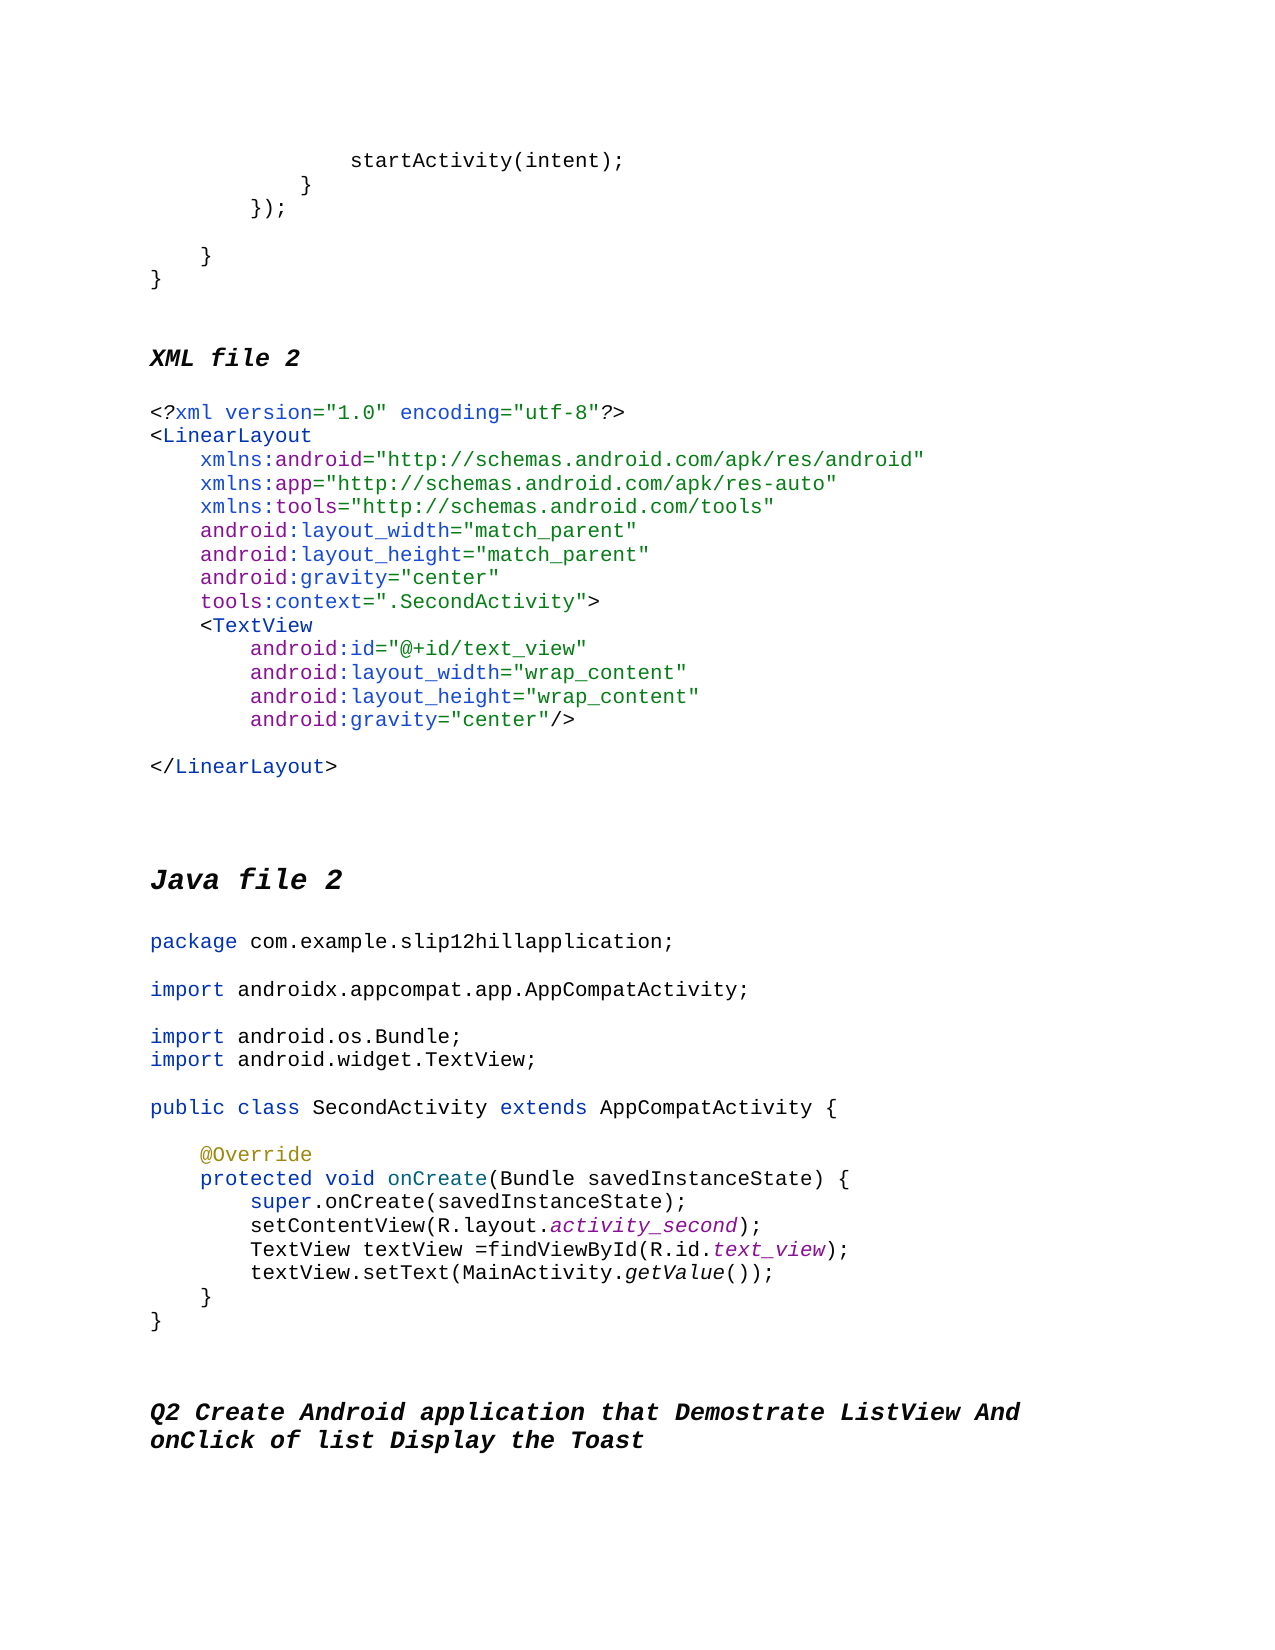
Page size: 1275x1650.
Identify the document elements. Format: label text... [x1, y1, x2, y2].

text XML file 2 [150, 345, 1125, 373]
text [150, 150, 1125, 292]
text <?xml version="1.0" encoding="utf-8"?> <LinearLayout xmlns:android="http://schemas.android.com/apk/res/android" xmlns:app="http://schemas.android.com/apk/res-auto" xmlns:tools="http://schemas.android.com/tools" android:layout_width="match_parent" android:layout_height="match_parent" android:gravity="center" tools:context=".SecondActivity"> <TextView android:id="@+id/text_view" android:layout_width="wrap_content" android:layout_height="wrap_content" android:gravity="center"/> </LinearLayout> [150, 402, 1125, 780]
text package com.example.slip12hillapplication; import androidx.appcompat.app.AppCompatActivity; import android.os.Bundle; import android.widget.TextView; public class SecondActivity extends AppCompatActivity { @Override protected void onCreate(Bundle savedInstanceState) { super.onCreate(savedInstanceState); setContentView(R.layout.activity_second); TextView textView =findViewById(R.id.text_view); textView.setText(MainActivity.getValue()); } } [150, 931, 1125, 1333]
text Q2 Create Android application that Demostrate ListView And onClick of list Display the Toast [150, 1399, 1125, 1456]
text Java file 2 [150, 865, 1125, 898]
